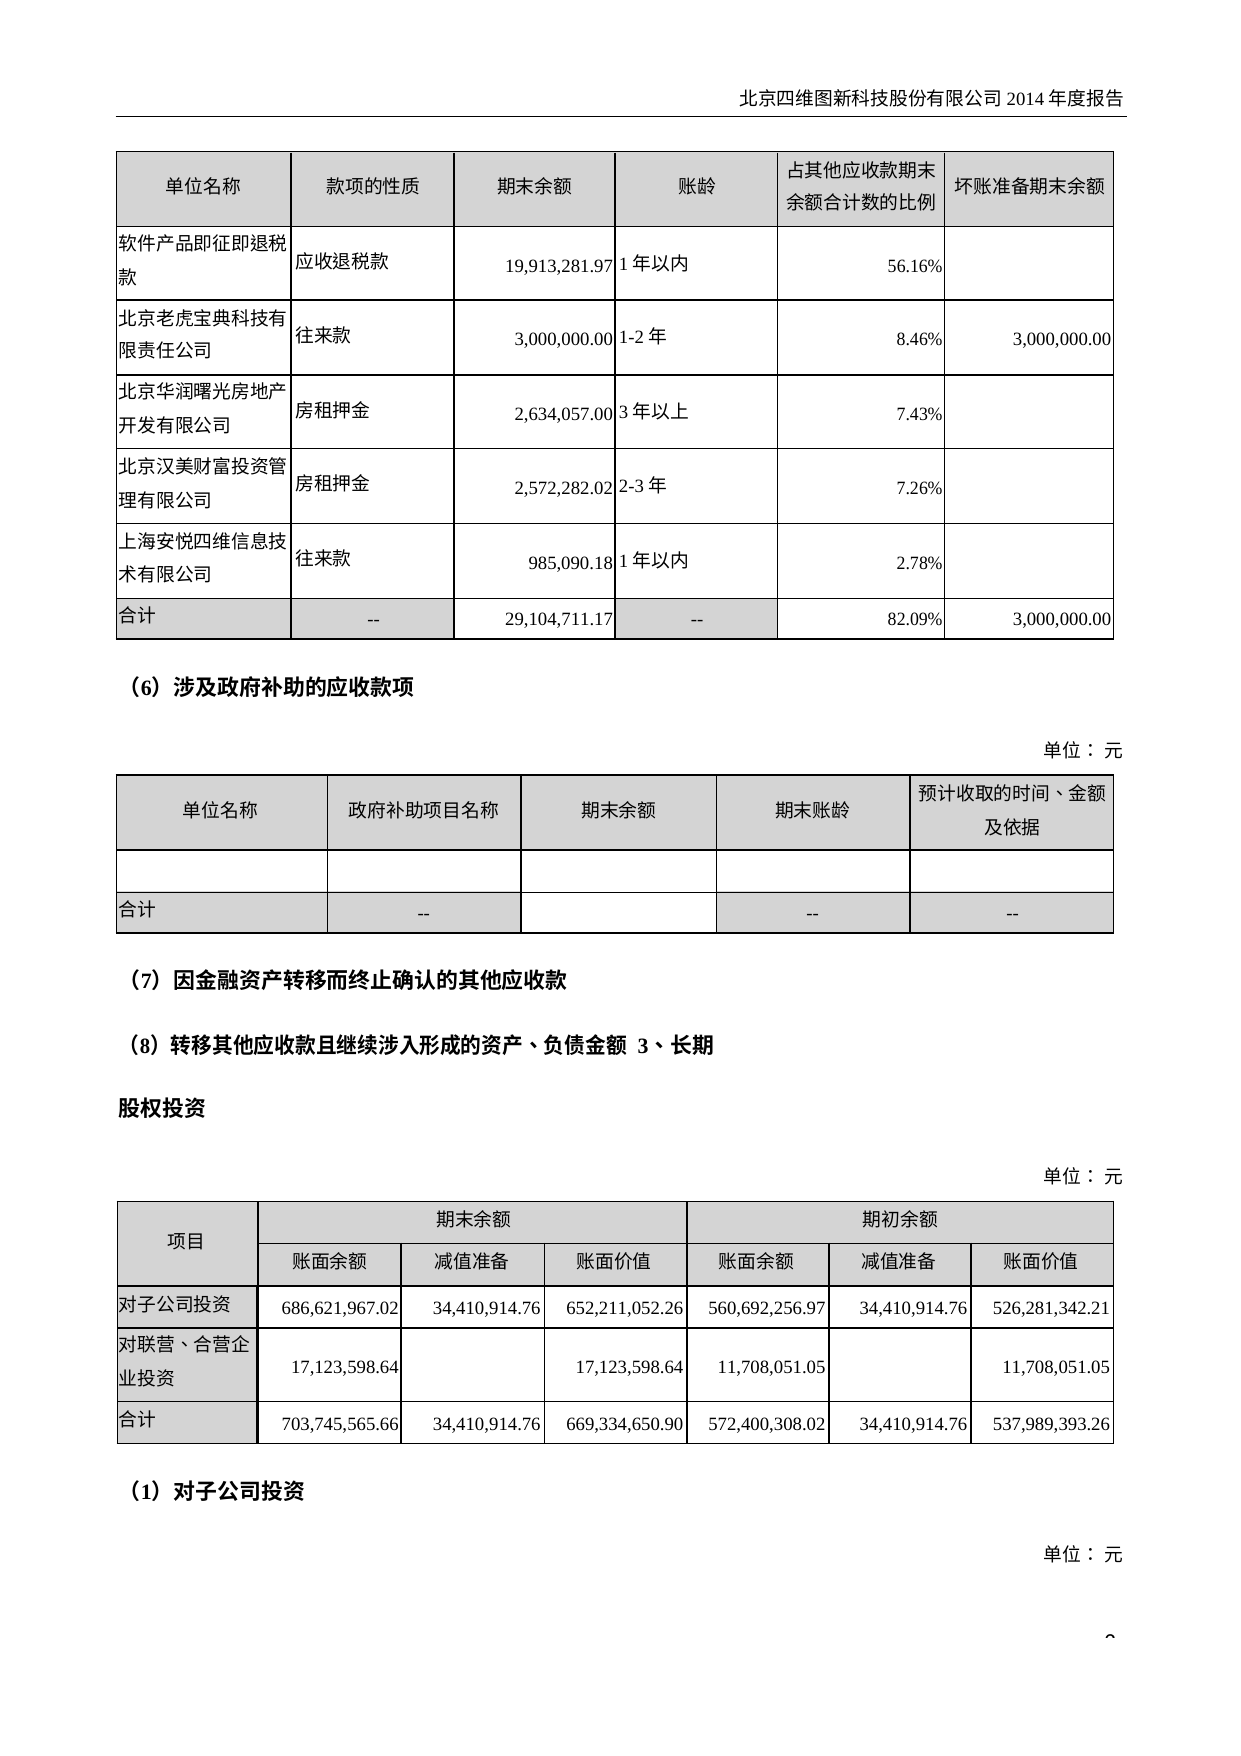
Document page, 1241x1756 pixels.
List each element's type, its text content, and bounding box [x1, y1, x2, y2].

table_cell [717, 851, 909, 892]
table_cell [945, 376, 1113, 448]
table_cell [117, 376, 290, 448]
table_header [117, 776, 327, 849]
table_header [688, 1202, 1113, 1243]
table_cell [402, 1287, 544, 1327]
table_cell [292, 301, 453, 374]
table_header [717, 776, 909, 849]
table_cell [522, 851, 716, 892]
text （1）对子公司投资 [119, 1476, 1138, 1506]
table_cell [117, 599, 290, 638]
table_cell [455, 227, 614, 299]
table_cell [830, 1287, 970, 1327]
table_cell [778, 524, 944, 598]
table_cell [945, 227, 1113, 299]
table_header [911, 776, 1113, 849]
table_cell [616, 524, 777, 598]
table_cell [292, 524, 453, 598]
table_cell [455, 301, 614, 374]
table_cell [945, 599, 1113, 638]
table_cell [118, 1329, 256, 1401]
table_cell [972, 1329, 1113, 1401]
text （7）因金融资产转移而终止确认的其他应收款 [119, 965, 1138, 995]
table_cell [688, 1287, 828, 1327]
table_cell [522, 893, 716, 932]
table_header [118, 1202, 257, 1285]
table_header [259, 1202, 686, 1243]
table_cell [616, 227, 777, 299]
text （8）转移其他应收款且继续涉入形成的资产、负债金额 3、长期股权投资 [119, 1030, 716, 1123]
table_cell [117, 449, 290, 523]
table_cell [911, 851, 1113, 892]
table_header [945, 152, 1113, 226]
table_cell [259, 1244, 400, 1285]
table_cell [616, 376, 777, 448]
text 单位： 元 [104, 1541, 1123, 1567]
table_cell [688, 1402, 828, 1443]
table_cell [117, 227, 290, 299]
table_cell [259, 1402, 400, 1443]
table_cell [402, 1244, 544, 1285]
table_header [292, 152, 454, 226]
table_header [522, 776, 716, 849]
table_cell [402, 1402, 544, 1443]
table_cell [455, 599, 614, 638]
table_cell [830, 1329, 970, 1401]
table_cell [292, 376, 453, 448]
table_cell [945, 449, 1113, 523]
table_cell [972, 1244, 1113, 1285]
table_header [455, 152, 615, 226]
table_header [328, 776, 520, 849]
text （6）涉及政府补助的应收款项 [119, 672, 1138, 701]
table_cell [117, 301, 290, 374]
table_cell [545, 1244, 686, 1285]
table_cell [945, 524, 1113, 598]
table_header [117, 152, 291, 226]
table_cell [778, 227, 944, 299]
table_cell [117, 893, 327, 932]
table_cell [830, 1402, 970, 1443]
text 单位： 元 [104, 1163, 1123, 1189]
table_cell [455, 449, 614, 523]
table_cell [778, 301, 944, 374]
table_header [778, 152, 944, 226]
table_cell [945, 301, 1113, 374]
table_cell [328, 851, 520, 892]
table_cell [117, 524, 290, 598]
text 单位： 元 [104, 737, 1123, 762]
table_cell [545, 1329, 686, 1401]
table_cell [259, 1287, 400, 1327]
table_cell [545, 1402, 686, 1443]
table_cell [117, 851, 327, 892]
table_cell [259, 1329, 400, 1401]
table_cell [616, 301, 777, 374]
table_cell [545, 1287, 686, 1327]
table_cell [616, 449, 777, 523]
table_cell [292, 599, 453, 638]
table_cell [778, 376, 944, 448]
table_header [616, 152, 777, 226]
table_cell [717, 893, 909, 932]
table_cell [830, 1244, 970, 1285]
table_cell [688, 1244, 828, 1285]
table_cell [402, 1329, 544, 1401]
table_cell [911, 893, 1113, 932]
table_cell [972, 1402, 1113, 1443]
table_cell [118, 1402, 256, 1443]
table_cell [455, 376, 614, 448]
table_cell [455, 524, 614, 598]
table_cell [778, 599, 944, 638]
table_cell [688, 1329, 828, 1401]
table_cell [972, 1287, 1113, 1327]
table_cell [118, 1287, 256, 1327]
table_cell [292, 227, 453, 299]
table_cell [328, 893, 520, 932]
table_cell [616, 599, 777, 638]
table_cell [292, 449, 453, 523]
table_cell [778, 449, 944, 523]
